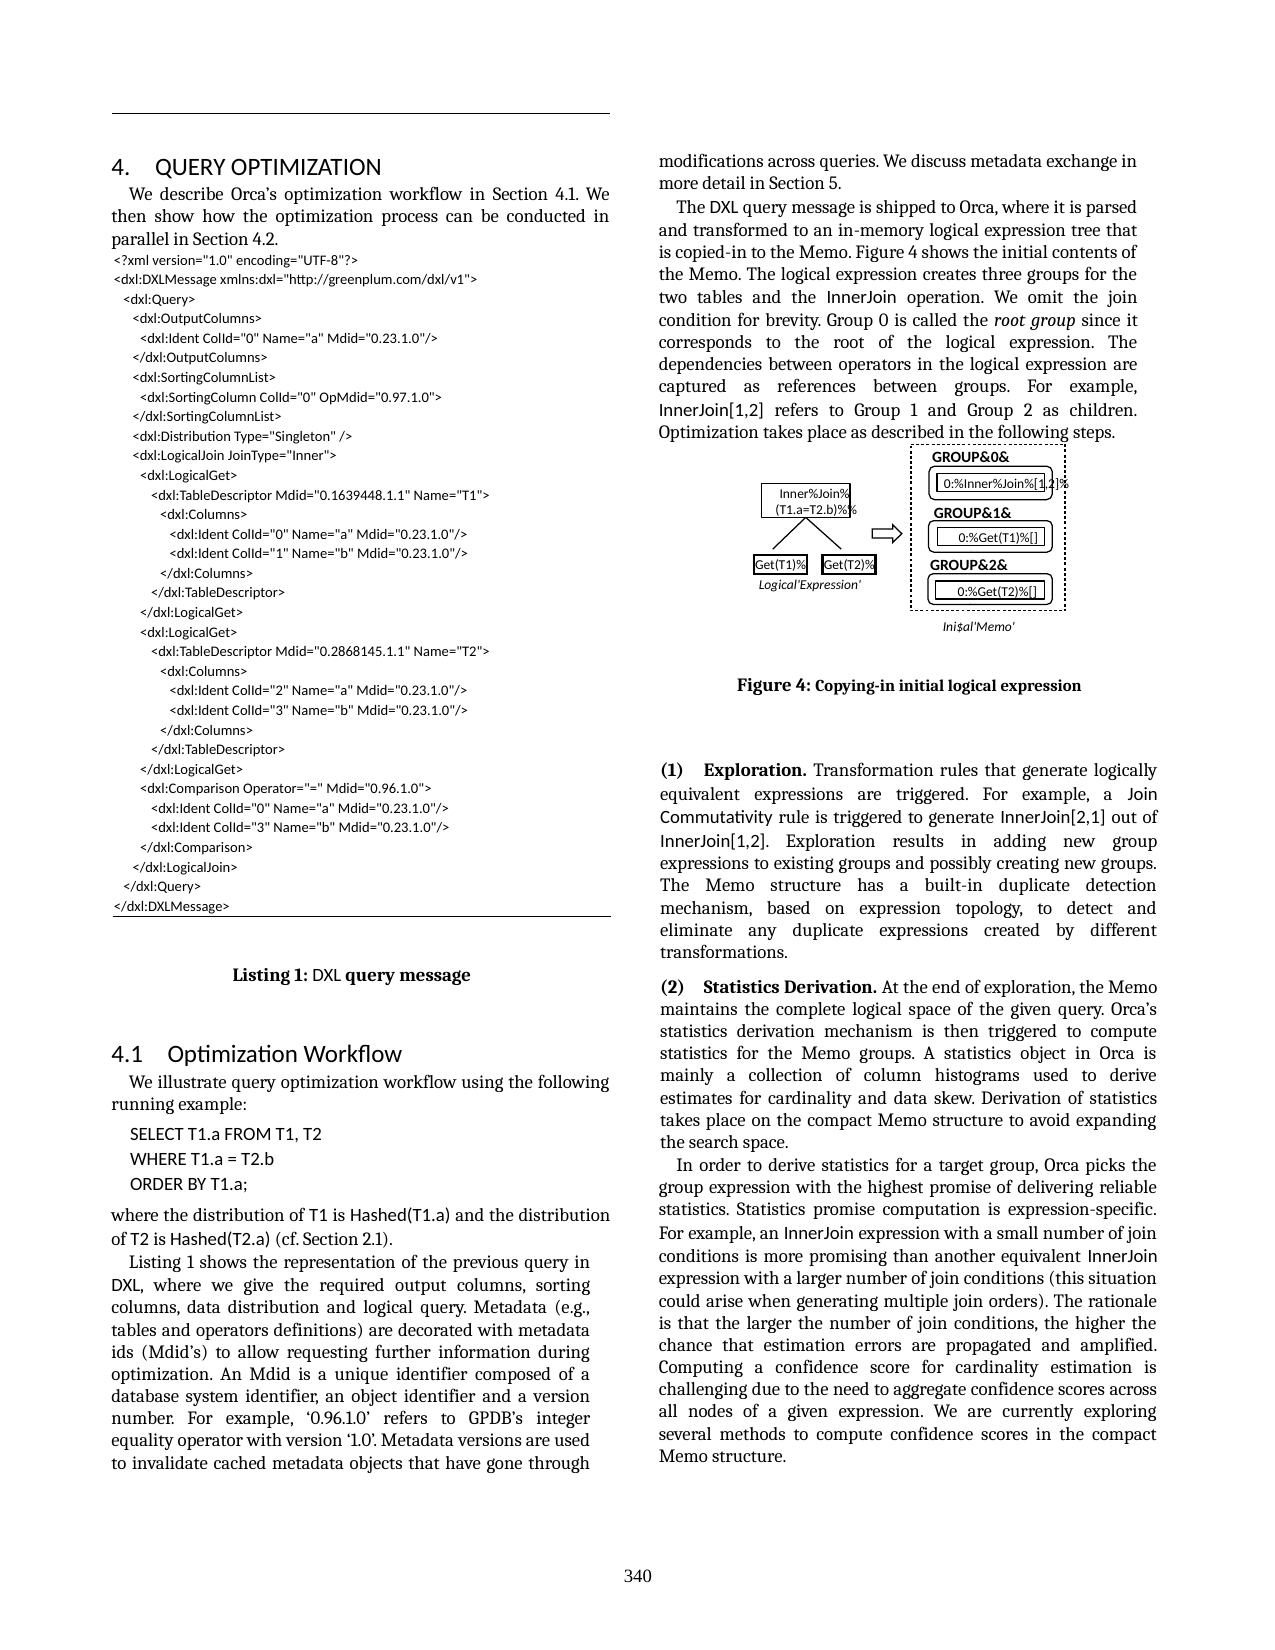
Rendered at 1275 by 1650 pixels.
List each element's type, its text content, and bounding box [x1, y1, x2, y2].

text <dxl:Ident ColId="0" Name="a" Mdid="0.23.1.0"/> [140, 329, 610, 347]
subtitle QUERY OPTIMIZATION [111, 151, 610, 181]
text <?xml version="1.0" encoding="UTF-8"?> [114, 251, 610, 268]
text <dxl:Ident ColId="2" Name="a" Mdid="0.23.1.0"/> [169, 682, 610, 699]
text We illustrate query optimization workflow using the following running example: [111, 1072, 610, 1115]
list Exploration. Transformation rules that generate logically equivalent expressions are triggered. For example, a Join Commutativity rule is triggered to generate InnerJoin[2,1] out of InnerJoin[1,2]. Exploration results in adding new group expressions to existing groups and possibly creating new groups. The Memo structure has a built-in duplicate detection mechanism, based on expression topology, to detect and eliminate any duplicate expressions created by different transformations. [660, 760, 1157, 963]
text <dxl:SortingColumn ColId="0" OpMdid="0.97.1.0"> [140, 388, 610, 406]
text <dxl:Ident ColId="0" Name="a" Mdid="0.23.1.0"/> [151, 799, 610, 817]
text </dxl:Query> [123, 877, 610, 895]
subtitle Optimization Workflow [111, 1039, 610, 1069]
text </dxl:OutputColumns> [132, 349, 610, 366]
text <dxl:Ident ColId="3" Name="b" Mdid="0.23.1.0"/> [169, 701, 610, 719]
text <dxl:LogicalGet> [140, 623, 610, 641]
text <dxl:Columns> [160, 662, 610, 680]
text <dxl:DXLMessage xmlns:dxl="http://greenplum.com/dxl/v1"> [114, 270, 610, 288]
text Listing 1 shows the representation of the previous query in DXL, where we give the required output columns, sorting columns, data distribution and logical query. Metadata (e.g., tables and operators definitions) are decorated with metadata ids (Mdid’s) to allow requesting further information during optimization. An Mdid is a unique identifier composed of a database system identifier, an object identifier and a version number. For example, ‘0.96.1.0’ refers to GPDB’s integer equality operator with version ‘1.0’. Metadata versions are used to invalidate cached metadata objects that have gone through modifications across queries. We discuss metadata exchange in more detail in Section 5. [111, 1251, 590, 1474]
text </dxl:LogicalGet> [140, 603, 610, 621]
text </dxl:LogicalGet> [140, 760, 610, 778]
list Statistics Derivation. At the end of exploration, the Memo maintains the complete logical space of the given query. Orca’s statistics derivation mechanism is then triggered to compute statistics for the Memo groups. A statistics object in Orca is mainly a collection of column histograms used to derive estimates for cardinality and data skew. Derivation of statistics takes place on the compact Memo structure to avoid expanding the search space. [660, 976, 1157, 1153]
text ORDER BY T1.a; [130, 1172, 610, 1195]
text <dxl:TableDescriptor Mdid="0.2868145.1.1" Name="T2"> [151, 642, 610, 660]
text The DXL query message is shipped to Orca, where it is parsed and transformed to an in-memory logical expression tree that is copied-in to the Memo. Figure 4 shows the initial contents of the Memo. The logical expression creates three groups for the two tables and the InnerJoin operation. We omit the join condition for brevity. Group 0 is called the root group since it corresponds to the root of the logical expression. The dependencies between operators in the logical expression are captured as references between groups. For example, InnerJoin[1,2] refers to Group 1 and Group 2 as children. Optimization takes place as described in the following steps. [658, 196, 1138, 443]
text <dxl:Comparison Operator="=" Mdid="0.96.1.0"> [140, 779, 610, 797]
text <dxl:OutputColumns> [132, 309, 610, 327]
text <dxl:TableDescriptor Mdid="0.1639448.1.1" Name="T1"> [151, 486, 610, 503]
text SELECT T1.a FROM T1, T2 [130, 1122, 610, 1145]
text WHERE T1.a = T2.b [130, 1147, 610, 1170]
text <dxl:Query> [123, 290, 610, 308]
text </dxl:TableDescriptor> [151, 584, 610, 601]
text </dxl:Columns> [160, 721, 610, 738]
text </dxl:Columns> [160, 564, 610, 582]
text <dxl:Ident ColId="3" Name="b" Mdid="0.23.1.0"/> [151, 819, 610, 836]
text <dxl:LogicalJoin JoinType="Inner"> [132, 447, 610, 464]
text Listing 1: DXL query message [113, 963, 590, 986]
text We describe Orca’s optimization workflow in Section 4.1. We then show how the optimization process can be conducted in parallel in Section 4.2. [111, 184, 610, 249]
text <dxl:SortingColumnList> [132, 368, 610, 386]
text </dxl:DXLMessage> [114, 897, 610, 915]
text </dxl:Comparison> [140, 838, 610, 856]
text <dxl:Distribution Type="Singleton" /> [132, 427, 610, 445]
text <dxl:Ident ColId="0" Name="a" Mdid="0.23.1.0"/> [169, 525, 610, 543]
text <dxl:LogicalGet> [140, 466, 610, 484]
text where the distribution of T1 is Hashed(T1.a) and the distribution of T2 is Hashed(T2.a) (cf. Section 2.1). [111, 1203, 610, 1250]
text </dxl:SortingColumnList> [132, 407, 610, 425]
text </dxl:TableDescriptor> [151, 740, 610, 758]
text </dxl:LogicalJoin> [132, 858, 610, 876]
subtitle Figure 4: Copying-in initial logical expression [661, 675, 1157, 696]
text <dxl:Ident ColId="1" Name="b" Mdid="0.23.1.0"/> [169, 544, 610, 562]
text <dxl:Columns> [160, 505, 610, 523]
text In order to derive statistics for a target group, Orca picks the group expression with the highest promise of delivering reliable statistics. Statistics promise computation is expression-specific. For example, an InnerJoin expression with a small number of join conditions is more promising than another equivalent InnerJoin expression with a larger number of join conditions (this situation could arise when generating multiple join orders). The rationale is that the larger the number of join conditions, the higher the chance that estimation errors are propagated and amplified. Computing a confidence score for cardinality estimation is challenging due to the need to aggregate confidence scores across all nodes of a given expression. We are currently exploring several methods to compute confidence scores in the compact Memo structure. [658, 1154, 1157, 1467]
